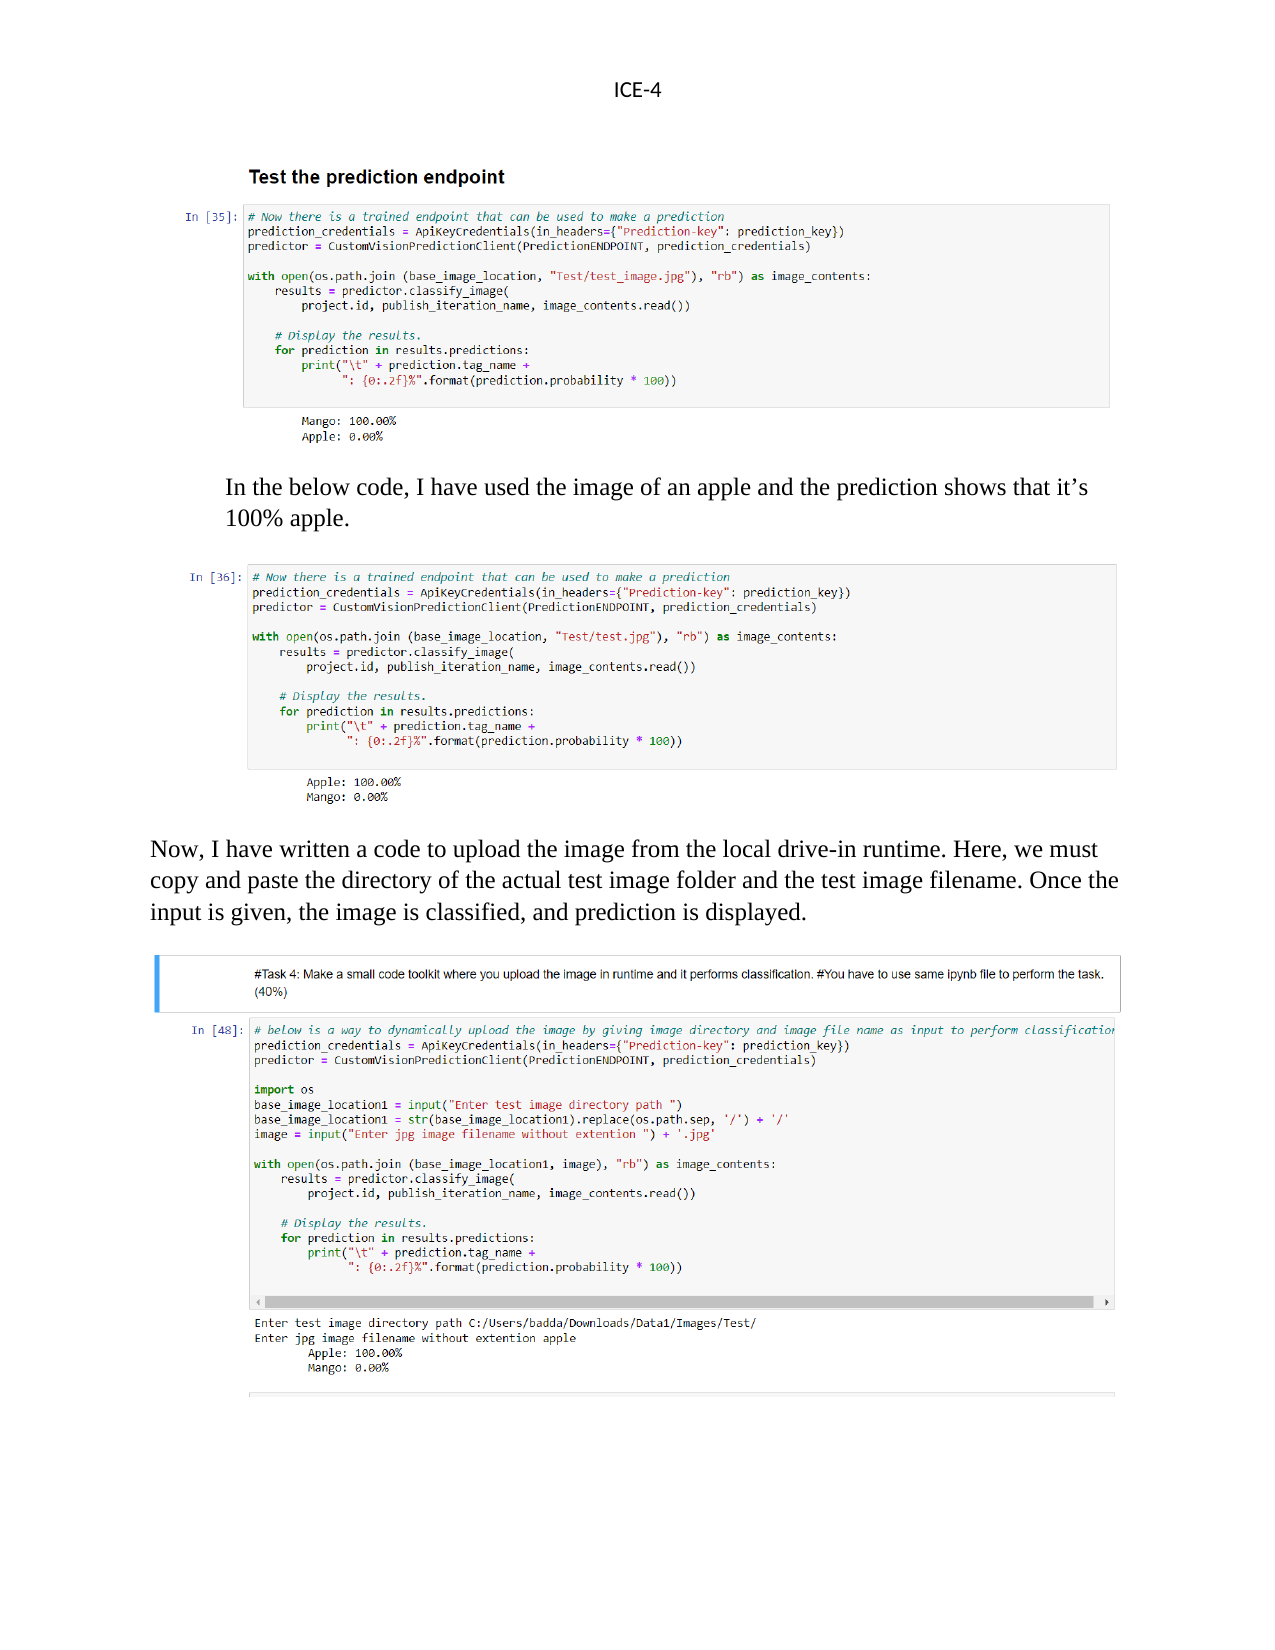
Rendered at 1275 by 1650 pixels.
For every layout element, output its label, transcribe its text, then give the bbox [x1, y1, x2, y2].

text In the below code, I have used the image of an apple and the prediction shows that it’s 100% apple. [225, 472, 1125, 532]
picture [150, 944, 1125, 1397]
picture [150, 551, 1125, 816]
text Now, I have written a code to upload the image from the local drive-in runtime. Here, we must copy and paste the directory of the actual test image folder and the test image filename. Once the input is given, the image is classified, and prediction is displayed. [150, 834, 1125, 925]
picture [150, 150, 1125, 454]
